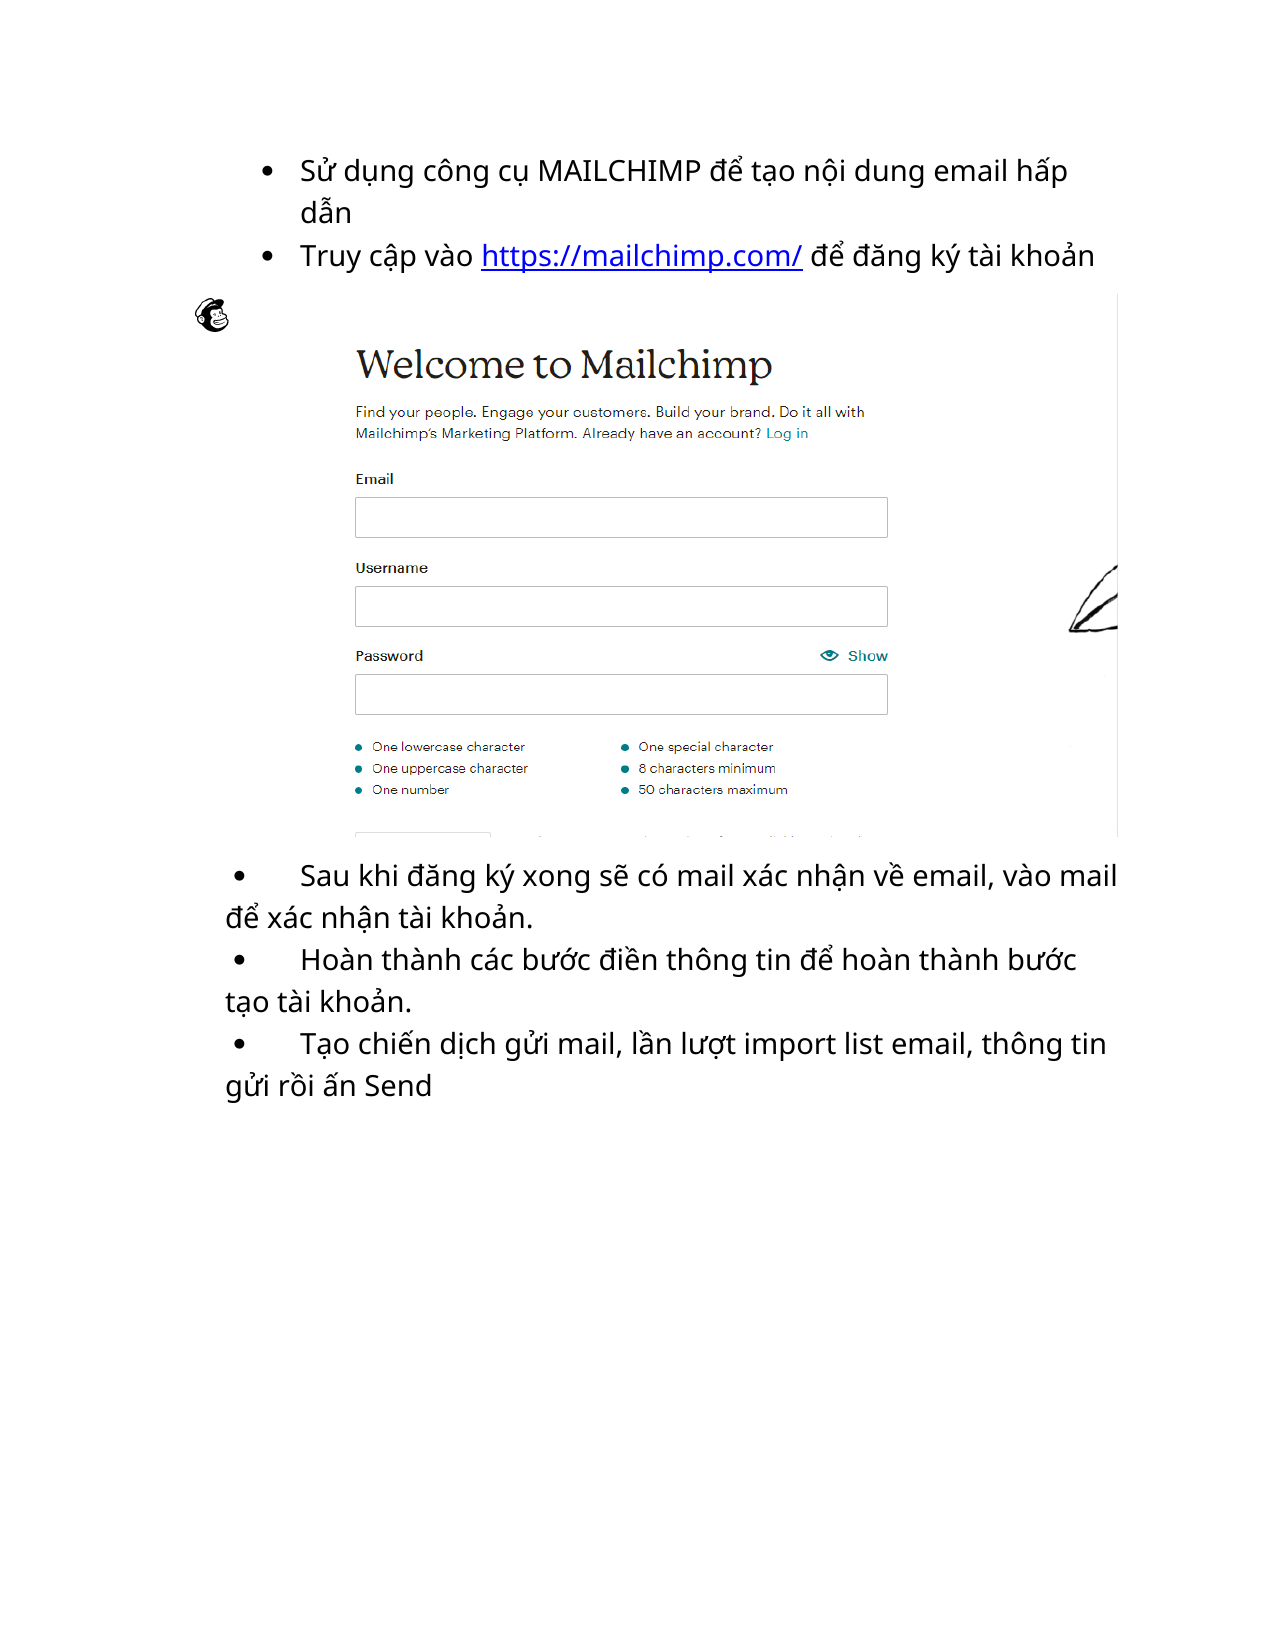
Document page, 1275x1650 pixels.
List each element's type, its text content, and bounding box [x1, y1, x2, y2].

list Hoàn thành các bước điền thông tin để hoàn thành bước tạo tài khoản. [225, 939, 1125, 1021]
picture [187, 294, 1118, 837]
list Truy cập vào https://mailchimp.com/ để đăng ký tài khoản [262, 236, 1125, 275]
list Tạo chiến dịch gửi mail, lần lượt import list email, thông tin gửi rồi ấn Send [225, 1023, 1125, 1105]
list Sau khi đăng ký xong sẽ có mail xác nhận về email, vào mail để xác nhận tài khoản. [225, 856, 1125, 937]
list Sử dụng công cụ MAILCHIMP để tạo nội dung email hấp dẫn [262, 150, 1125, 232]
